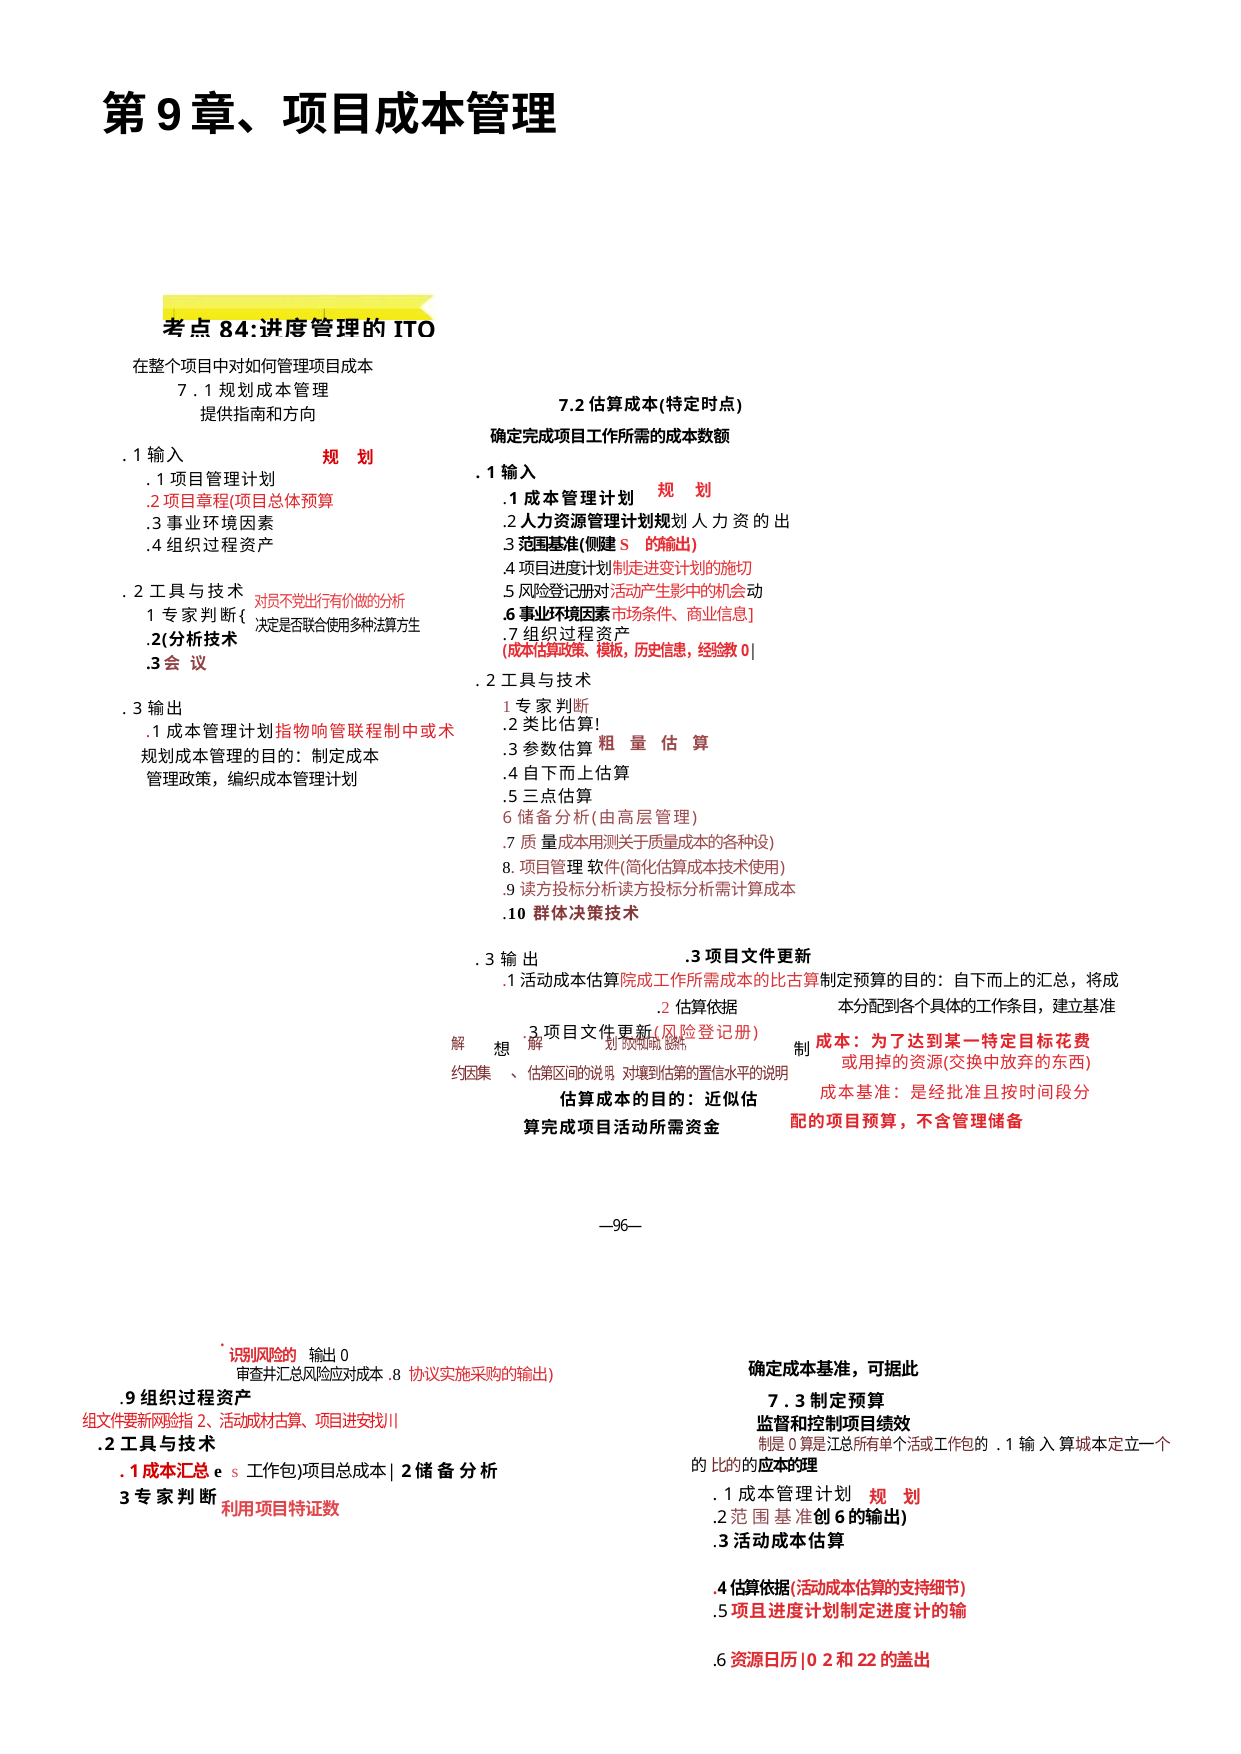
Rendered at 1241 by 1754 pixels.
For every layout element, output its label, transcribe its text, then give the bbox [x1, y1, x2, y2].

text .7组织过程资产 [502, 624, 1137, 644]
text 确定完成项目工作所需的成本数额 [490, 425, 1137, 447]
text .3范围基准(侧建S 的输出) [502, 532, 1137, 555]
text .3事业环境因素 [146, 512, 465, 534]
text 估算成本的目的：近似估 成本基准：是经批准且按时间段分 [101, 1079, 1090, 1107]
text . 1项目管理计划 [146, 468, 465, 490]
text 6储备分析(由高层管理) [502, 808, 1137, 827]
text .10 群体决策技术 [502, 902, 1137, 924]
text .9 读方投标分析读方投标分析需计算成本 [502, 878, 1137, 900]
table_header . 2工具与技术 1专家判断{ .2(分析技术 .3会 议 [122, 579, 250, 675]
text 管理政策，编织成本管理计划 [146, 768, 465, 789]
text .2类比估算! [502, 716, 1137, 734]
text .1成本管理计划指物响管联程制中或术 规划成本管理的目的：制定成本 [141, 718, 456, 767]
text .4组织过程资产 [146, 534, 465, 556]
text .2项目章程(项目总体预算 [146, 490, 465, 512]
text .4自下而上估算 [502, 761, 1137, 784]
text 8. 项目管理 软件(简化估算成本技术使用) [502, 854, 1137, 878]
text 想、 制 或用掉的资源(交换中放弃的东西) [101, 1048, 1090, 1079]
text . 3 输 出 .3项目文件更新 [475, 943, 1137, 967]
subtitle 第9章、项目成本管理 [101, 77, 1137, 143]
text .3参数估算 粗 量 估 算 [502, 734, 1137, 761]
text —96— [599, 1218, 1137, 1235]
text . 2工具与技术 [475, 669, 1137, 691]
text 7 . 1规划成本管理 [177, 379, 465, 401]
text 7.2估算成本(特定时点) [559, 398, 1137, 425]
text 算完成项目活动所需资金 配的项目预算，不含管理储备 [523, 1107, 1137, 1136]
table_header 对员不党出行有价做的分析 决定是否联合使用多种法算方生 [250, 579, 422, 675]
text .6事业环境因素市场条件、商业信息] [502, 602, 1137, 624]
text 规 划 [322, 446, 465, 468]
text 1 专 家 判断 [502, 696, 1137, 716]
text 提供指南和方向 [200, 403, 465, 425]
text . 1输入 [475, 463, 1137, 482]
text 在整个项目中对如何管理项目成本 [132, 355, 465, 377]
text .2人力资源管理计划规划 人 力 资 的 出 [502, 510, 1137, 532]
text .5三点估算 [502, 784, 1137, 807]
text .1成本管理计划 规 划 [502, 482, 1137, 510]
text (成本估算政策、模板，历史信患，经验教0| [502, 644, 1137, 669]
text .4项目进度计划制走进变计划的施切 [502, 556, 1137, 579]
text . 3输出 [122, 699, 465, 718]
text .3项目文件更新(风险登记册) 成本：为了达到某一特定目标花费 [101, 1019, 1090, 1048]
text .1活动成本估算院成工作所需成本的比古算制定预算的目的：自下而上的汇总，将成 [101, 967, 1119, 991]
picture [163, 293, 436, 320]
text .2 估算依据 本分配到各个具体的工作条目，建立基准 [101, 993, 1117, 1017]
text .5风险登记册对活动产生影中的机会动 [502, 579, 1137, 602]
text .7 质 量成本用测关于质量成本的各种设) [502, 831, 1137, 853]
